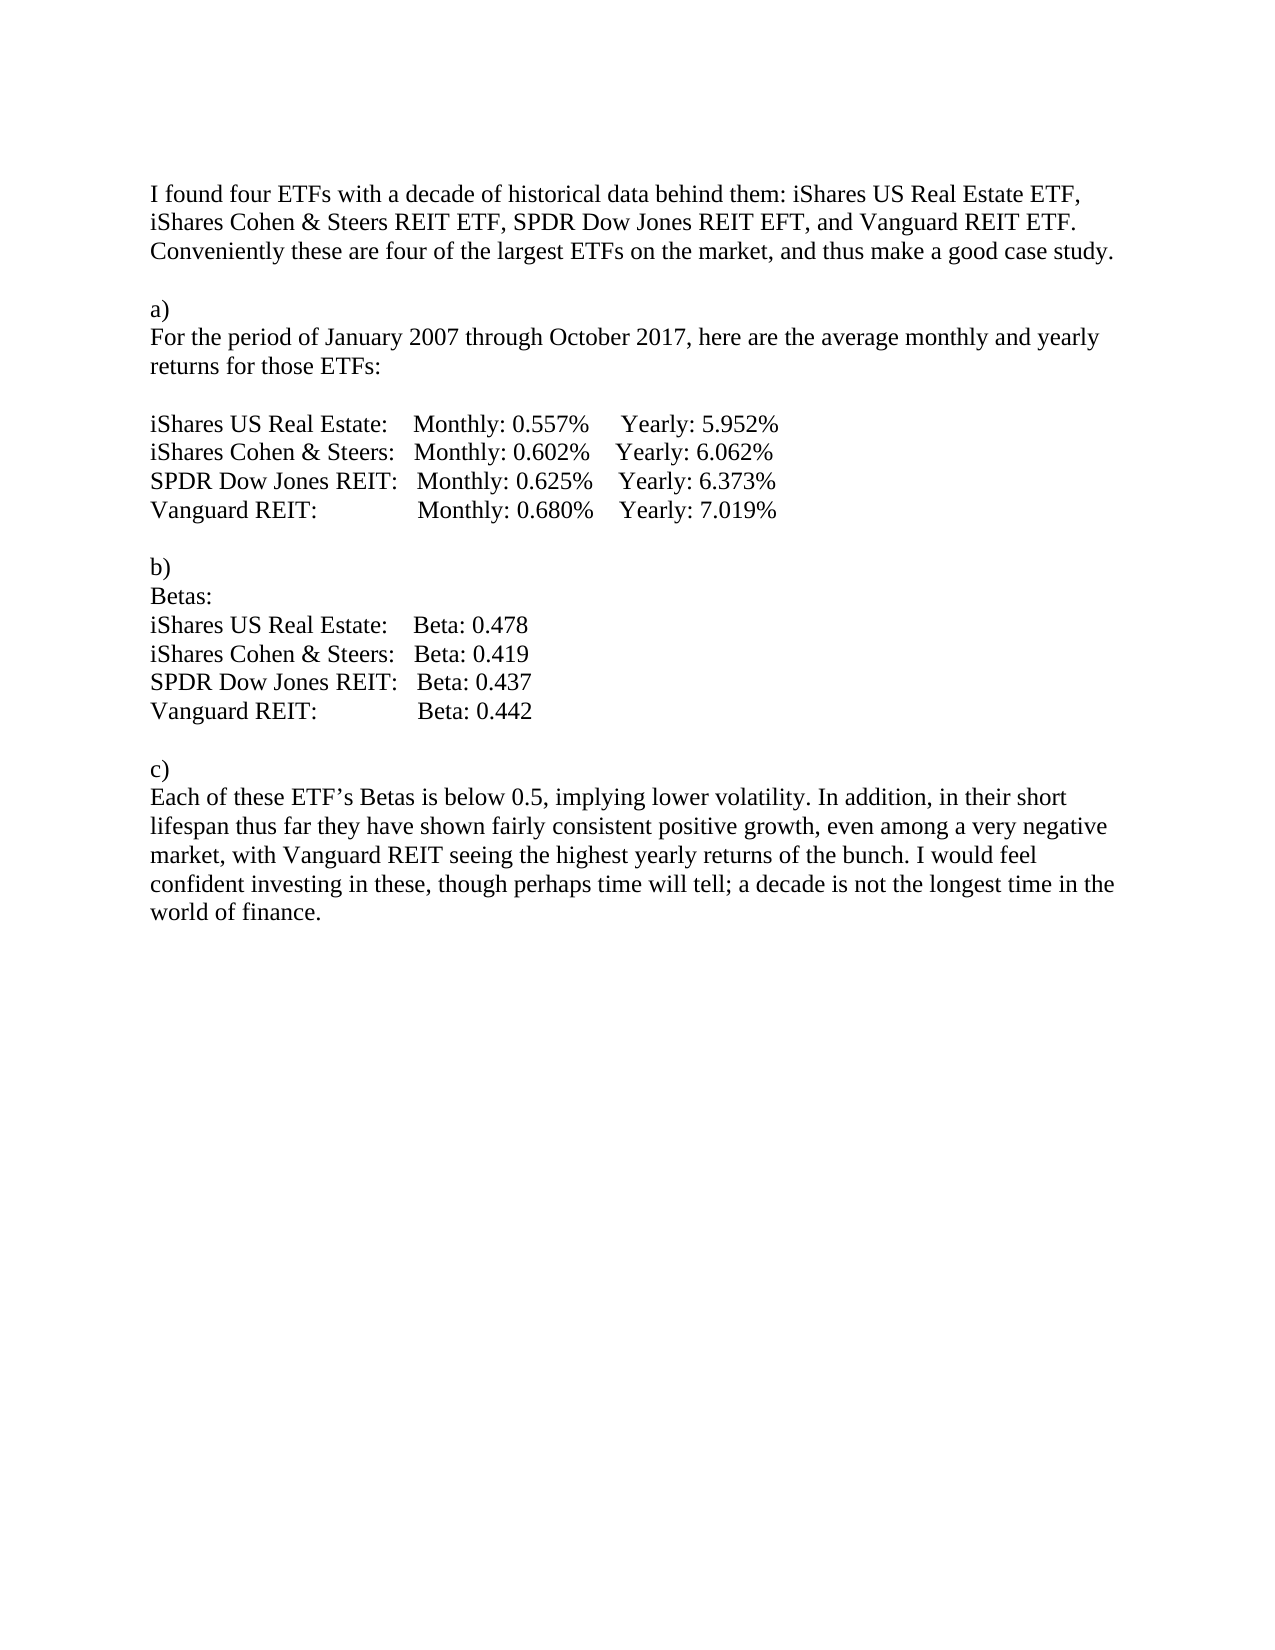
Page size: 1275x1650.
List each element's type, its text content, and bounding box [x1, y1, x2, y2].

text b) [150, 552, 1125, 581]
text iShares US Real Estate: Beta: 0.478 [150, 610, 1125, 639]
text c) [150, 754, 1125, 782]
text SPDR Dow Jones REIT: Beta: 0.437 [150, 667, 1125, 696]
text a) [150, 294, 1125, 322]
text Vanguard REIT: Monthly: 0.680% Yearly: 7.019% [150, 495, 1125, 524]
text For the period of January 2007 through October 2017, here are the average monthly and yearly returns for those ETFs: [150, 322, 1125, 380]
text I found four ETFs with a decade of historical data behind them: iShares US Real Estate ETF, iShares Cohen & Steers REIT ETF, SPDR Dow Jones REIT EFT, and Vanguard REIT ETF. Conveniently these are four of the largest ETFs on the market, and thus make a good case study. [150, 179, 1125, 265]
text SPDR Dow Jones REIT: Monthly: 0.625% Yearly: 6.373% [150, 466, 1125, 495]
text iShares Cohen & Steers: Monthly: 0.602% Yearly: 6.062% [150, 437, 1125, 466]
text Vanguard REIT: Beta: 0.442 [150, 696, 1125, 725]
text iShares US Real Estate: Monthly: 0.557% Yearly: 5.952% [150, 409, 1125, 437]
text Each of these ETF’s Betas is below 0.5, implying lower volatility. In addition, in their short lifespan thus far they have shown fairly consistent positive growth, even among a very negative market, with Vanguard REIT seeing the highest yearly returns of the bunch. I would feel confident investing in these, though perhaps time will tell; a decade is not the longest time in the world of finance. [150, 782, 1125, 926]
text iShares Cohen & Steers: Beta: 0.419 [150, 639, 1125, 667]
text Betas: [150, 581, 1125, 610]
